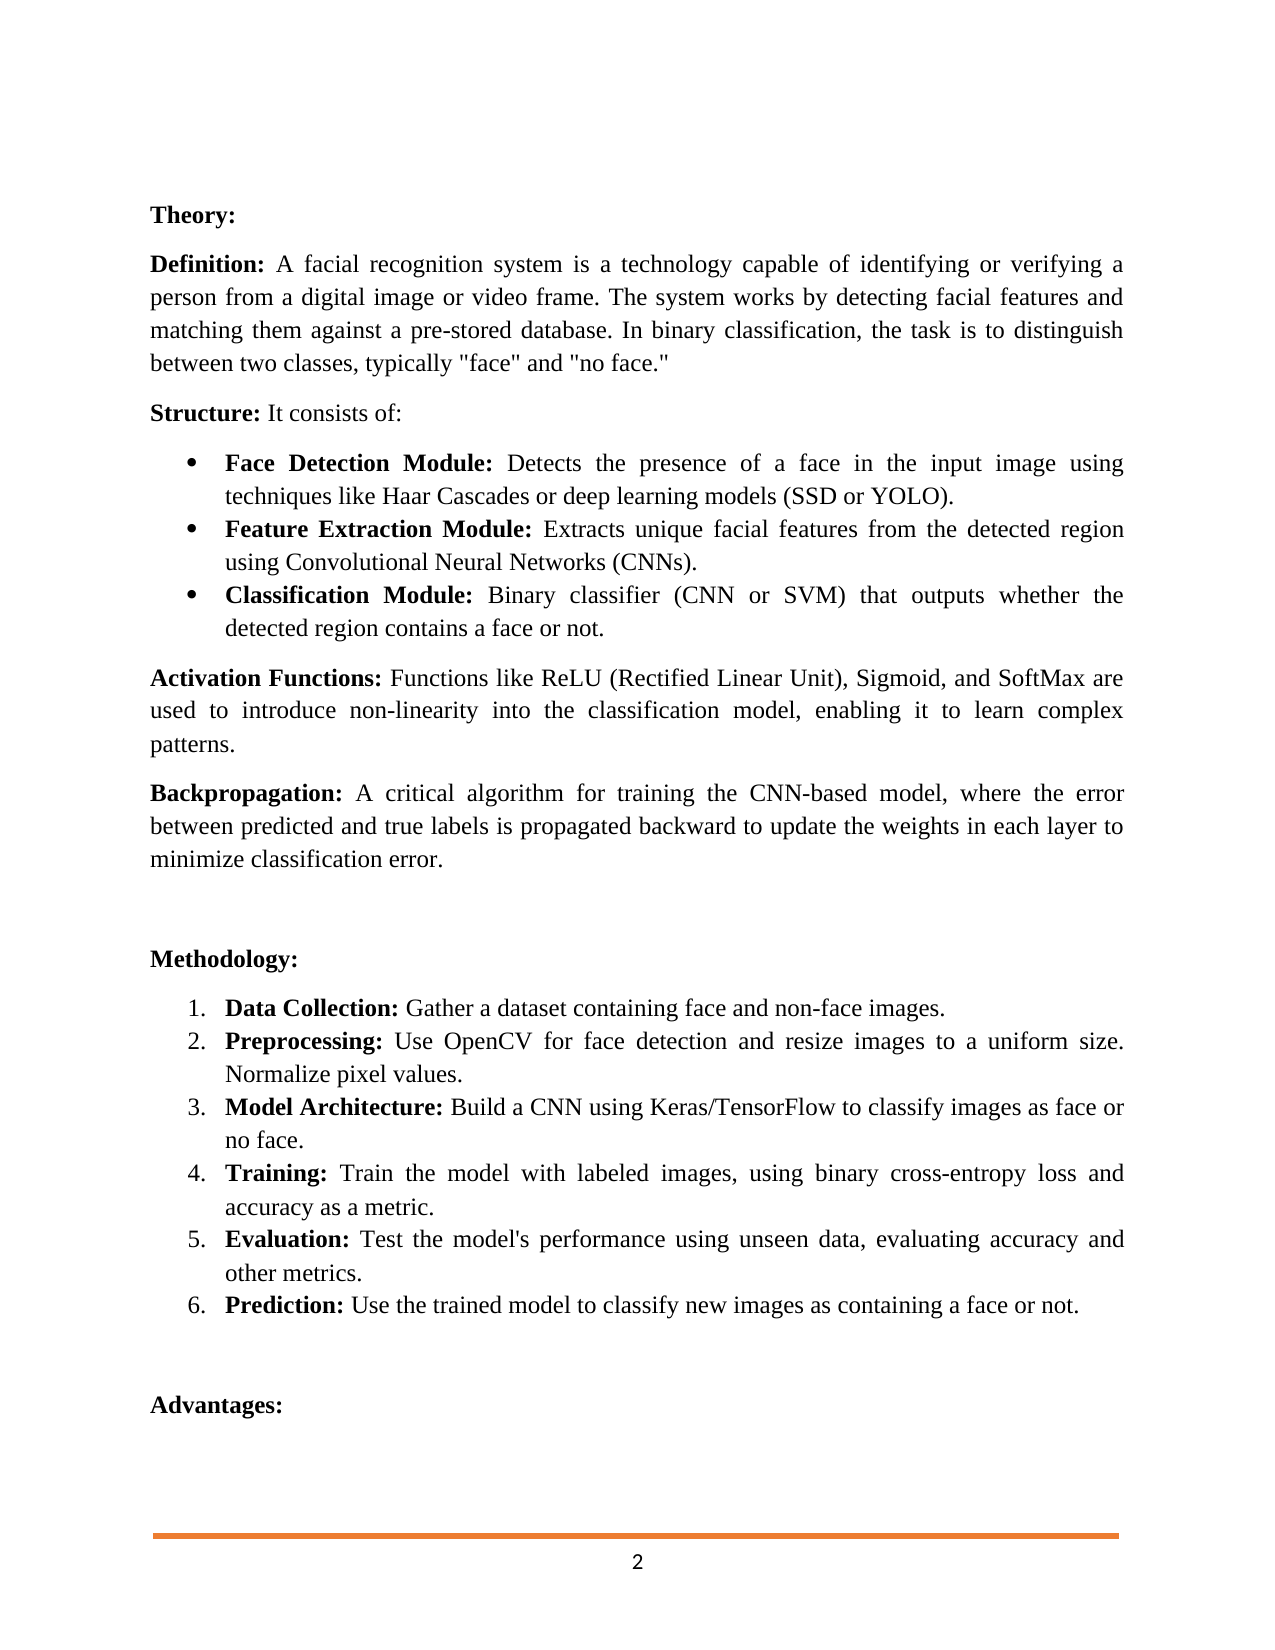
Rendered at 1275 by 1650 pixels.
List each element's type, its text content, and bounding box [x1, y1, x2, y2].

text Methodology: [150, 944, 1125, 972]
list Training: Train the model with labeled images, using binary cross-entropy loss and accuracy as a metric. [187, 1158, 1125, 1220]
list Data Collection: Gather a dataset containing face and non-face images. [187, 993, 1125, 1022]
list Preprocessing: Use OpenCV for face detection and resize images to a uniform size. Normalize pixel values. [187, 1026, 1125, 1088]
text Structure: It consists of: [150, 398, 1125, 427]
text Advantages: [150, 1390, 1125, 1419]
text Theory: [150, 200, 1125, 228]
list Evaluation: Test the model's performance using unseen data, evaluating accuracy and other metrics. [187, 1224, 1125, 1286]
list Prediction: Use the trained model to classify new images as containing a face or not. [187, 1291, 1125, 1319]
list Face Detection Module: Detects the presence of a face in the input image using techniques like Haar Cascades or deep learning models (SSD or YOLO). [187, 448, 1125, 509]
list Feature Extraction Module: Extracts unique facial features from the detected region using Convolutional Neural Networks (CNNs). [187, 514, 1125, 576]
text Backpropagation: A critical algorithm for training the CNN-based model, where the error between predicted and true labels is propagated backward to update the weights in each layer to minimize classification error. [150, 778, 1125, 873]
list Classification Module: Binary classifier (CNN or SVM) that outputs whether the detected region contains a face or not. [187, 580, 1125, 642]
text Definition: A facial recognition system is a technology capable of identifying or verifying a person from a digital image or video frame. The system works by detecting facial features and matching them against a pre-stored database. In binary classification, the task is to distinguish between two classes, typically "face" and "no face." [150, 249, 1125, 377]
text Activation Functions: Functions like ReLU (Rectified Linear Unit), Sigmoid, and SoftMax are used to introduce non-linearity into the classification model, enabling it to learn complex patterns. [150, 663, 1125, 757]
list Model Architecture: Build a CNN using Keras/TensorFlow to classify images as face or no face. [187, 1092, 1125, 1154]
